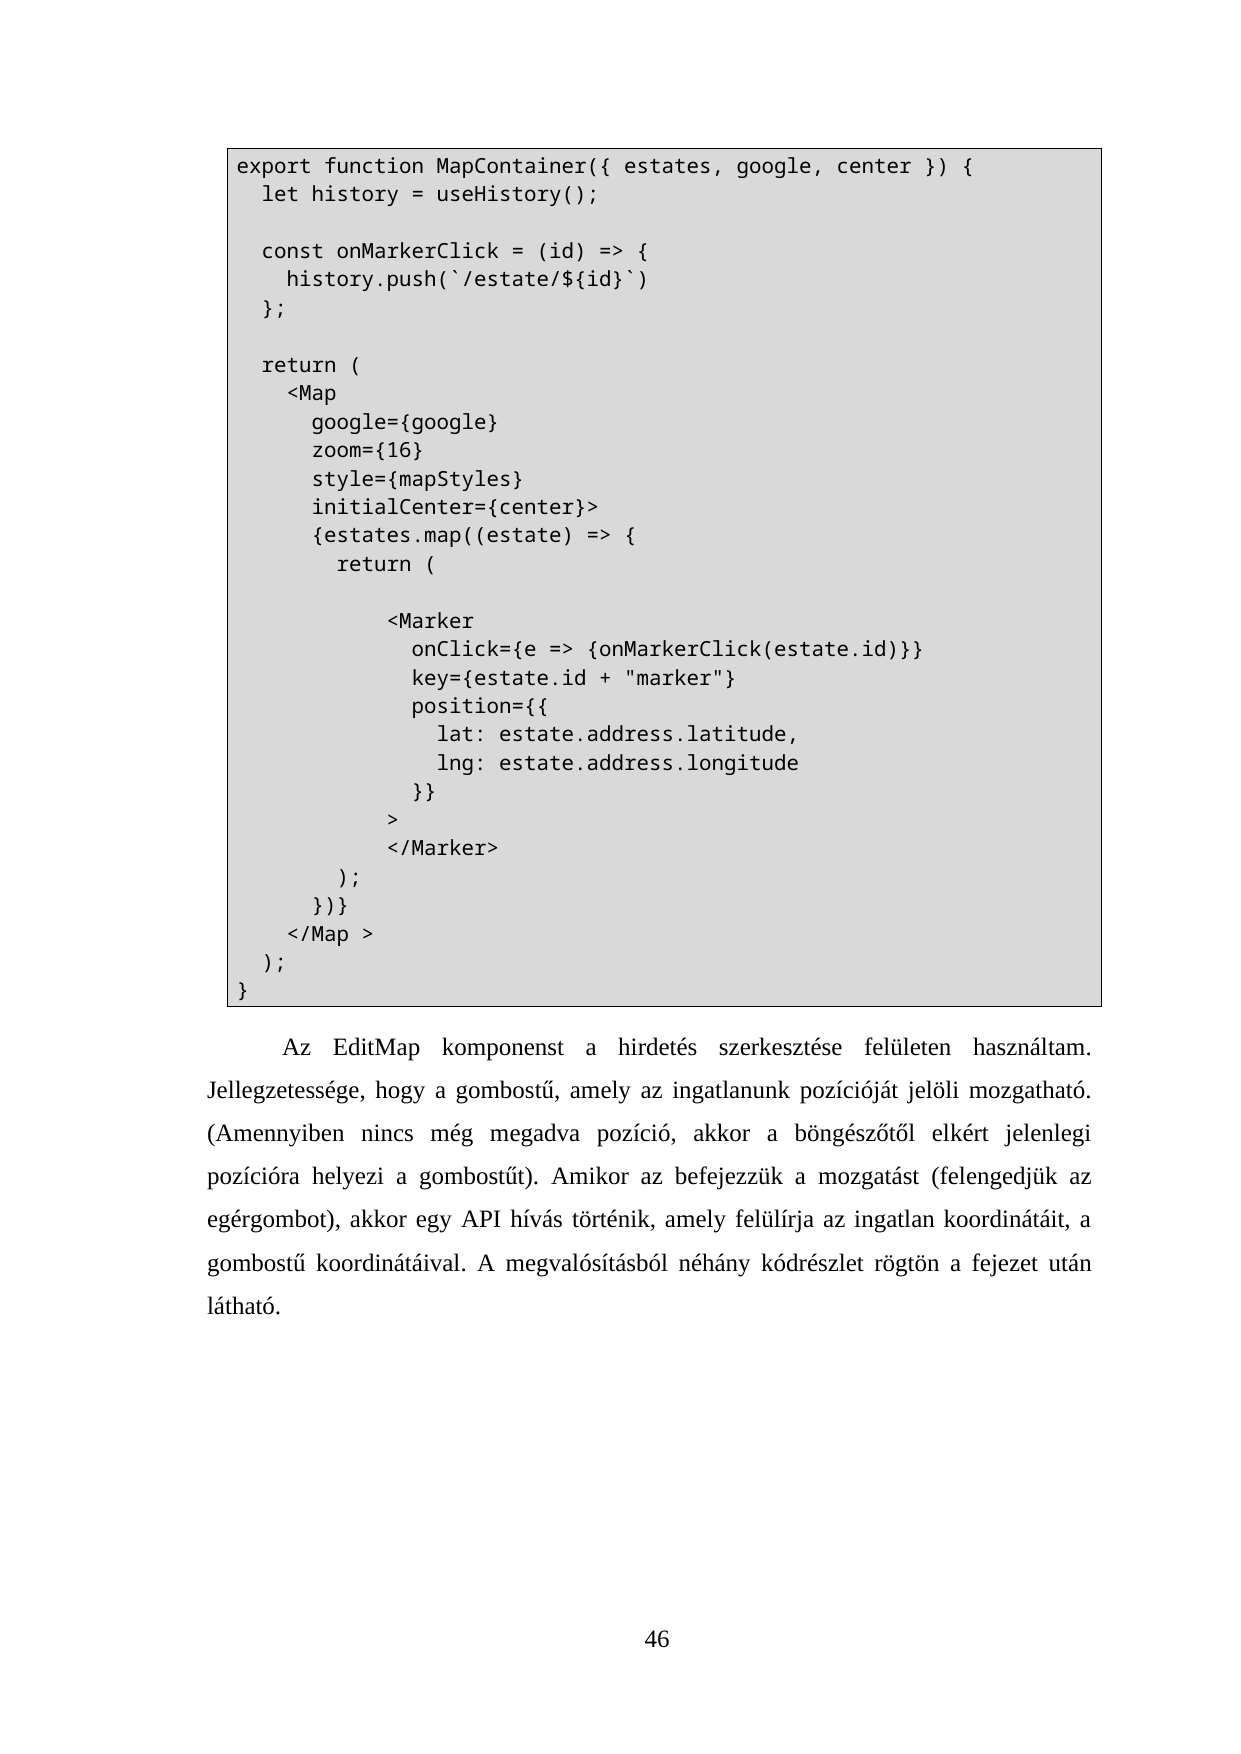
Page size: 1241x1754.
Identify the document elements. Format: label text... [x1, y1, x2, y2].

text zoom={16} [228, 432, 1101, 461]
text <Marker [228, 603, 1101, 631]
text position={{ [228, 688, 1101, 716]
text <Map [228, 375, 1101, 404]
text const onMarkerClick = (id) => { [228, 233, 1101, 261]
text } [228, 972, 1101, 1006]
text </Map > [228, 916, 1101, 944]
text onClick={e => {onMarkerClick(estate.id)}} [228, 631, 1101, 659]
text {estates.map((estate) => { [228, 517, 1101, 546]
text let history = useHistory(); [228, 176, 1101, 204]
text }; [228, 290, 1101, 318]
text return ( [228, 546, 1101, 574]
text export function MapContainer({ estates, google, center }) { [228, 149, 1101, 176]
text })} [228, 887, 1101, 916]
text key={estate.id + "marker"} [228, 659, 1101, 688]
text ); [228, 859, 1101, 887]
text style={mapStyles} [228, 461, 1101, 489]
text </Marker> [228, 830, 1101, 859]
text > [228, 802, 1101, 830]
text lng: estate.address.longitude [228, 745, 1101, 773]
text google={google} [228, 404, 1101, 432]
text initialCenter={center}> [228, 489, 1101, 517]
text ); [228, 944, 1101, 972]
text lat: estate.address.latitude, [228, 716, 1101, 745]
text history.push(`/estate/${id}`) [228, 261, 1101, 290]
text Az EditMap komponenst a hirdetés szerkesztése felületen használtam. Jellegzetessége, hogy a gombostű, amely az ingatlanunk pozícióját jelöli mozgatható. (Amennyiben nincs még megadva pozíció, akkor a böngészőtől elkért jelenlegi pozícióra helyezi a gombostűt). Amikor az befejezzük a mozgatást (felengedjük az egérgombot), akkor egy API hívás történik, amely felülírja az ingatlan koordinátáit, a gombostű koordinátáival. A megvalósításból néhány kódrészlet rögtön a fejezet után látható. [207, 1032, 1092, 1319]
text }} [228, 773, 1101, 802]
text return ( [228, 347, 1101, 375]
